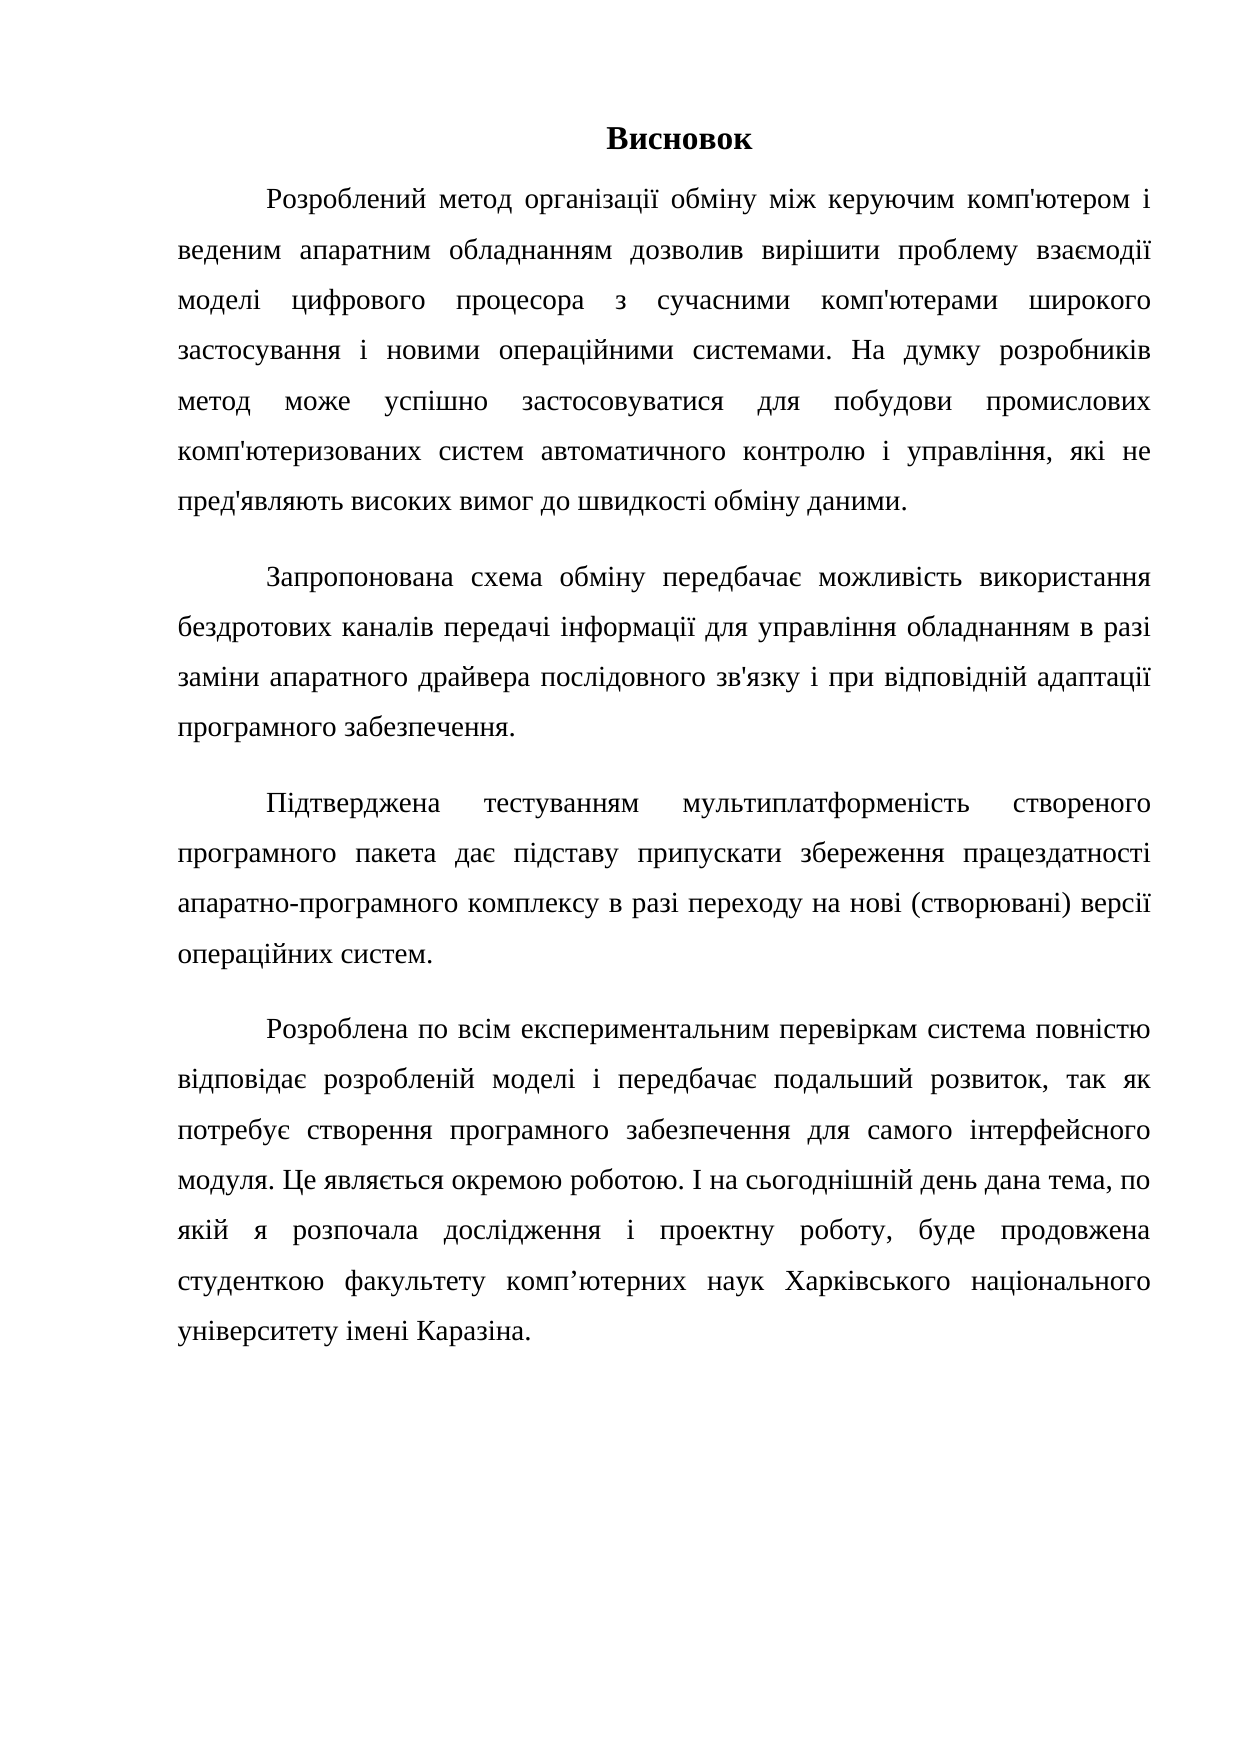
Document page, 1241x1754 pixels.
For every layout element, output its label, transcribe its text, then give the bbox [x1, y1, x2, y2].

text Розроблена по всім експериментальним перевіркам система повністю відповідає розробленій моделі і передбачає подальший розвиток, так як потребує створення програмного забезпечення для самого інтерфейсного модуля. Це являється окремою роботою. І на сьогоднішній день дана тема, по якій я розпочала дослідження і проектну роботу, буде продовжена студенткою факультету комп’ютерних наук Харківського національного університету імені Каразіна. [177, 1011, 1152, 1347]
subtitle Висновок [177, 118, 1152, 156]
subtitle Запропонована схема обміну передбачає можливість використання бездротових каналів передачі інформації для управління обладнанням в разі заміни апаратного драйвера послідовного зв'язку і при відповідній адаптації програмного забезпечення. [177, 559, 1152, 743]
subtitle Розроблений метод організації обміну між керуючим комп'ютером і веденим апаратним обладнанням дозволив вирішити проблему взаємодії моделі цифрового процесора з сучасними комп'ютерами широкого застосування і новими операційними системами. На думку розробників метод може успішно застосовуватися для побудови промислових комп'ютеризованих систем автоматичного контролю і управління, які не пред'являють високих вимог до швидкості обміну даними. [177, 181, 1152, 517]
subtitle Підтверджена тестуванням мультиплатформеність створеного програмного пакета дає підставу припускати збереження працездатності апаратно-програмного комплексу в разі переходу на нові (створювані) версії операційних систем. [177, 785, 1152, 969]
